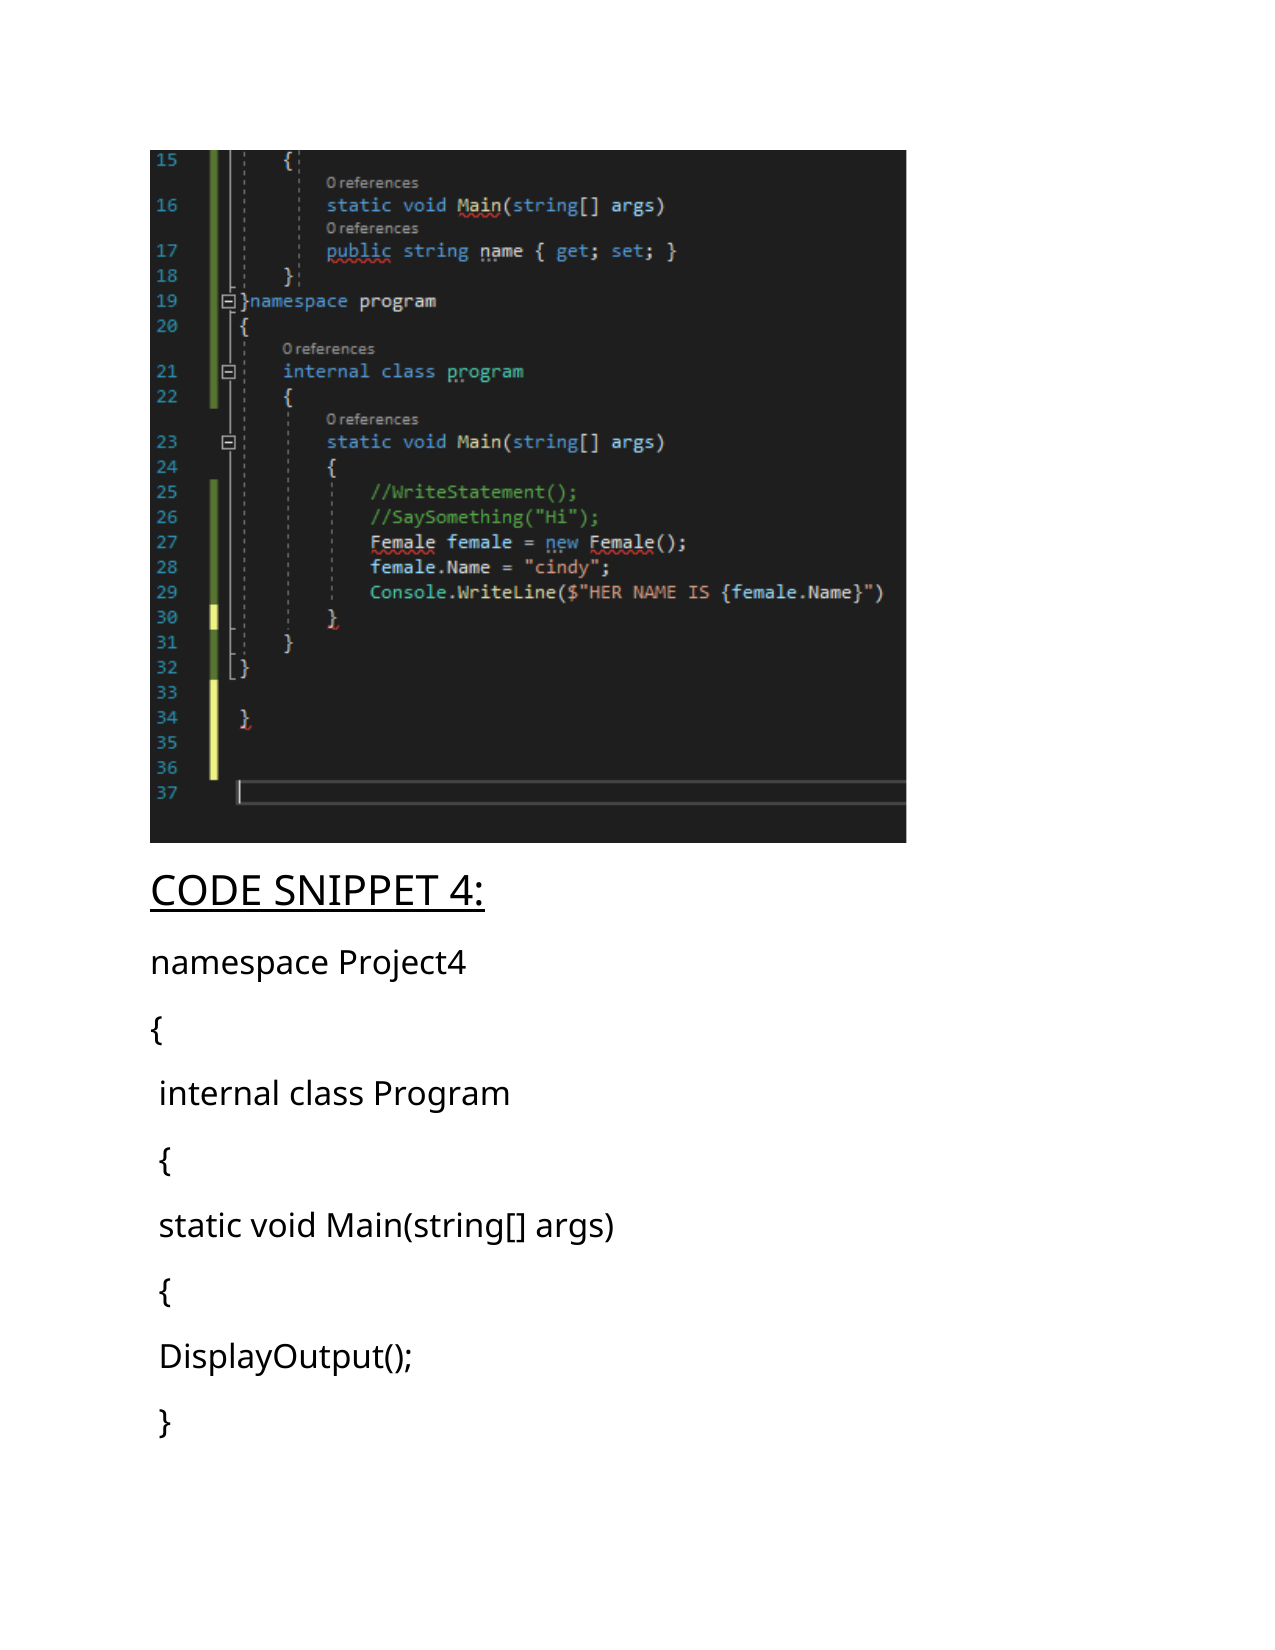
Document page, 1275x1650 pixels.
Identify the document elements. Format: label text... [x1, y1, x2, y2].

text CODE SNIPPET 4: [150, 861, 1125, 918]
text { [150, 1136, 1125, 1181]
text namespace Project4 [150, 939, 1125, 984]
picture [150, 150, 907, 843]
text static void Main(string[] args) [150, 1201, 1125, 1247]
text DisplayOutput(); [150, 1333, 1125, 1378]
text internal class Program [150, 1070, 1125, 1116]
text { [150, 1004, 1125, 1050]
text { [150, 1267, 1125, 1312]
text } [150, 1398, 1125, 1444]
